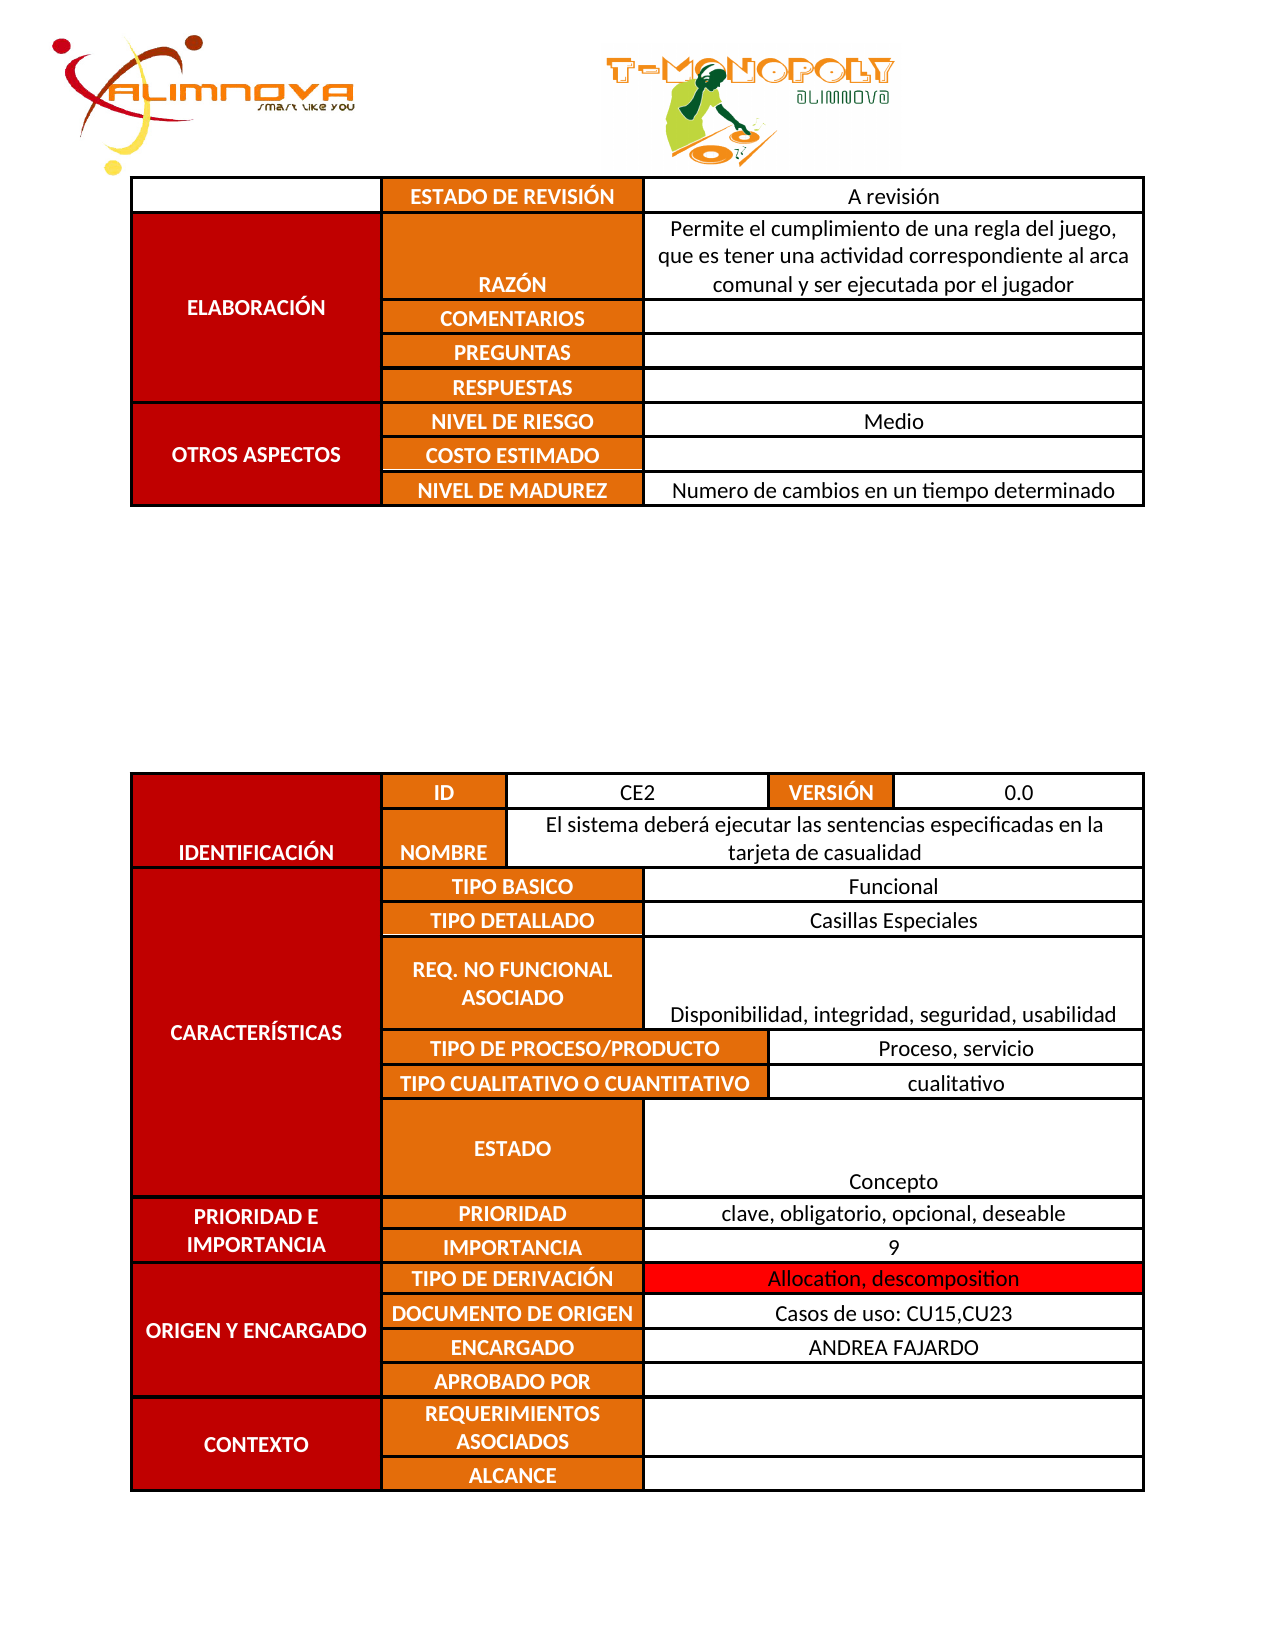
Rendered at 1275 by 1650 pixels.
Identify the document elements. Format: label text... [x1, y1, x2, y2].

table_cell [645, 1458, 1142, 1489]
table_cell Casos de uso: CU15,CU23 [645, 1295, 1142, 1327]
table_cell [645, 1364, 1142, 1395]
table_cell ESTADO [383, 1100, 642, 1195]
table_cell TIPO DETALLADO [383, 903, 642, 934]
table_cell PRIORIDAD [383, 1199, 642, 1227]
table_cell [645, 438, 1142, 469]
table_cell [645, 370, 1142, 401]
table_cell Concepto [645, 1100, 1142, 1195]
table_cell 9 [645, 1230, 1142, 1261]
table_cell DOCUMENTO DE ORIGEN [383, 1295, 642, 1327]
table_cell Allocation, descomposition [645, 1264, 1142, 1292]
table_cell ORIGEN Y ENCARGADO [133, 1264, 380, 1395]
table_cell PRIORIDAD E IMPORTANCIA [133, 1199, 380, 1261]
table_cell [645, 335, 1142, 366]
table_cell El sistema deberá ejecutar las sentencias especificadas en la tarjeta de casualidad [508, 810, 1142, 866]
table_cell CARACTERÍSTICAS [133, 869, 380, 1195]
table_cell APROBADO POR [383, 1364, 642, 1395]
picture [601, 43, 902, 176]
table_cell ANDREA FAJARDO [645, 1330, 1142, 1361]
table_cell COSTO ESTIMADO [383, 438, 642, 469]
table_cell ALCANCE [383, 1458, 642, 1489]
table_cell [645, 1399, 1142, 1455]
table_header 0.0 [895, 775, 1142, 807]
table_cell PREGUNTAS [383, 335, 642, 366]
table_cell ENCARGADO [383, 1330, 642, 1361]
table_cell TIPO BASICO [383, 869, 642, 900]
table_cell TIPO DE DERIVACIÓN [383, 1264, 642, 1292]
picture [48, 33, 356, 177]
table_cell RESPUESTAS [383, 370, 642, 401]
table_cell IMPORTANCIA [383, 1230, 642, 1261]
table_cell Disponibilidad, integridad, seguridad, usabilidad [645, 938, 1142, 1028]
table_header IDENTIFICACIÓN [133, 775, 380, 866]
table_cell ELABORACIÓN [133, 214, 380, 401]
table_cell OTROS ASPECTOS [133, 404, 380, 504]
table_cell NIVEL DE RIESGO [383, 404, 642, 435]
table_cell CONTEXTO [133, 1399, 380, 1489]
table_cell NIVEL DE MADUREZ [383, 473, 642, 504]
table_cell NOMBRE [383, 810, 505, 866]
table_cell Permite el cumplimiento de una regla del juego, que es tener una actividad correspondiente al arca comunal y ser ejecutada por el jugador [645, 214, 1142, 298]
table_cell Numero de cambios en un tiempo determinado [645, 473, 1142, 504]
table_cell Medio [645, 404, 1142, 435]
table_cell A revisión [645, 179, 1142, 211]
table_cell Casillas Especiales [645, 903, 1142, 934]
table_cell RAZÓN [383, 214, 642, 298]
table_cell TIPO DE PROCESO/PRODUCTO [383, 1031, 767, 1063]
table_cell TIPO CUALITATIVO O CUANTITATIVO [383, 1066, 767, 1097]
table_cell Proceso, servicio [770, 1031, 1142, 1063]
table_cell ESTADO DE REVISIÓN [383, 179, 642, 211]
table_cell COMENTARIOS [383, 301, 642, 332]
table_cell clave, obligatorio, opcional, deseable [645, 1199, 1142, 1227]
table_cell REQ. NO FUNCIONAL ASOCIADO [383, 938, 642, 1028]
table_cell REQUERIMIENTOS ASOCIADOS [383, 1399, 642, 1455]
table_cell [645, 301, 1142, 332]
table_cell Funcional [645, 869, 1142, 900]
table_cell cualitativo [770, 1066, 1142, 1097]
table_header CE2 [508, 775, 767, 807]
table_header ID [383, 775, 505, 807]
table_header VERSIÓN [770, 775, 892, 807]
